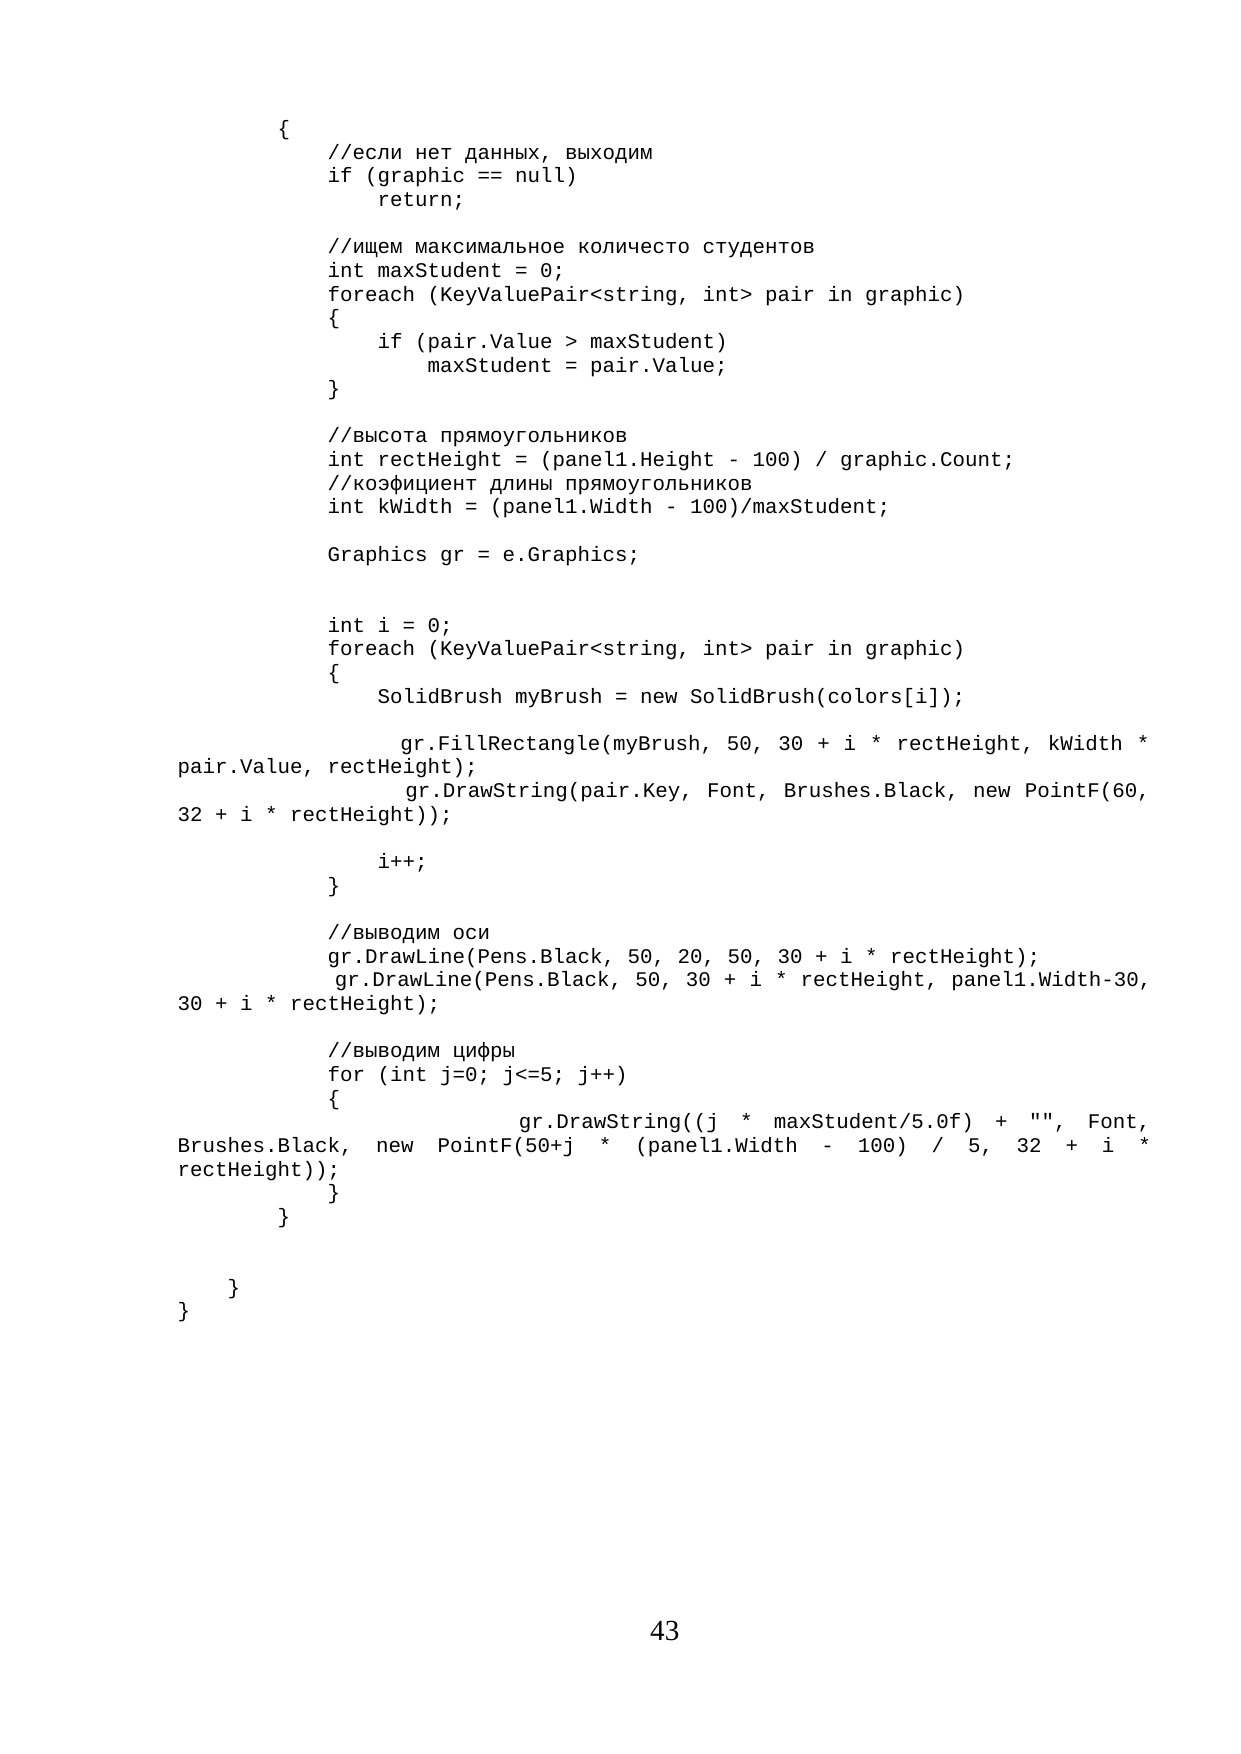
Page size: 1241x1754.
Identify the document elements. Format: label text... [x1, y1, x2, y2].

text { [177, 1088, 1152, 1111]
text if (pair.Value > maxStudent) [177, 331, 1152, 354]
text for (int j=0; j<=5; j++) [177, 1064, 1152, 1088]
text //ищем максимальное количесто студентов [177, 236, 1152, 260]
text //если нет данных, выходим [177, 142, 1152, 165]
text int kWidth = (panel1.Width - 100)/maxStudent; [177, 496, 1152, 520]
text { [177, 307, 1152, 331]
text gr.DrawString(pair.Key, Font, Brushes.Black, new PointF(60, 32 + i * rectHeight)); [177, 780, 1152, 827]
text //выводим цифры [177, 1040, 1152, 1064]
text //коэфициент длины прямоугольников [177, 473, 1152, 496]
text if (graphic == null) [177, 165, 1152, 189]
text } [177, 1300, 1152, 1324]
text Graphics gr = e.Graphics; [177, 544, 1152, 567]
text i++; [177, 851, 1152, 875]
text } [177, 875, 1152, 898]
text } [177, 1206, 1152, 1229]
text { [177, 662, 1152, 686]
text } [177, 378, 1152, 402]
text maxStudent = pair.Value; [177, 354, 1152, 378]
text gr.DrawLine(Pens.Black, 50, 30 + i * rectHeight, panel1.Width-30, 30 + i * rectHeight); [177, 969, 1152, 1017]
text SolidBrush myBrush = new SolidBrush(colors[i]); [177, 686, 1152, 709]
text foreach (KeyValuePair<string, int> pair in graphic) [177, 284, 1152, 307]
text //выводим оси [177, 922, 1152, 946]
text int i = 0; [177, 615, 1152, 638]
text int maxStudent = 0; [177, 260, 1152, 284]
text //высота прямоугольников [177, 426, 1152, 449]
text int rectHeight = (panel1.Height - 100) / graphic.Count; [177, 449, 1152, 473]
text return; [177, 189, 1152, 213]
text gr.DrawString((j * maxStudent/5.0f) + "", Font, Brushes.Black, new PointF(50+j * (panel1.Width - 100) / 5, 32 + i * rectHeight)); [177, 1111, 1152, 1182]
text gr.DrawLine(Pens.Black, 50, 20, 50, 30 + i * rectHeight); [177, 946, 1152, 969]
text { [177, 118, 1152, 142]
text gr.FillRectangle(myBrush, 50, 30 + i * rectHeight, kWidth * pair.Value, rectHeight); [177, 733, 1152, 780]
text foreach (KeyValuePair<string, int> pair in graphic) [177, 638, 1152, 662]
text } [177, 1182, 1152, 1206]
text } [177, 1277, 1152, 1300]
